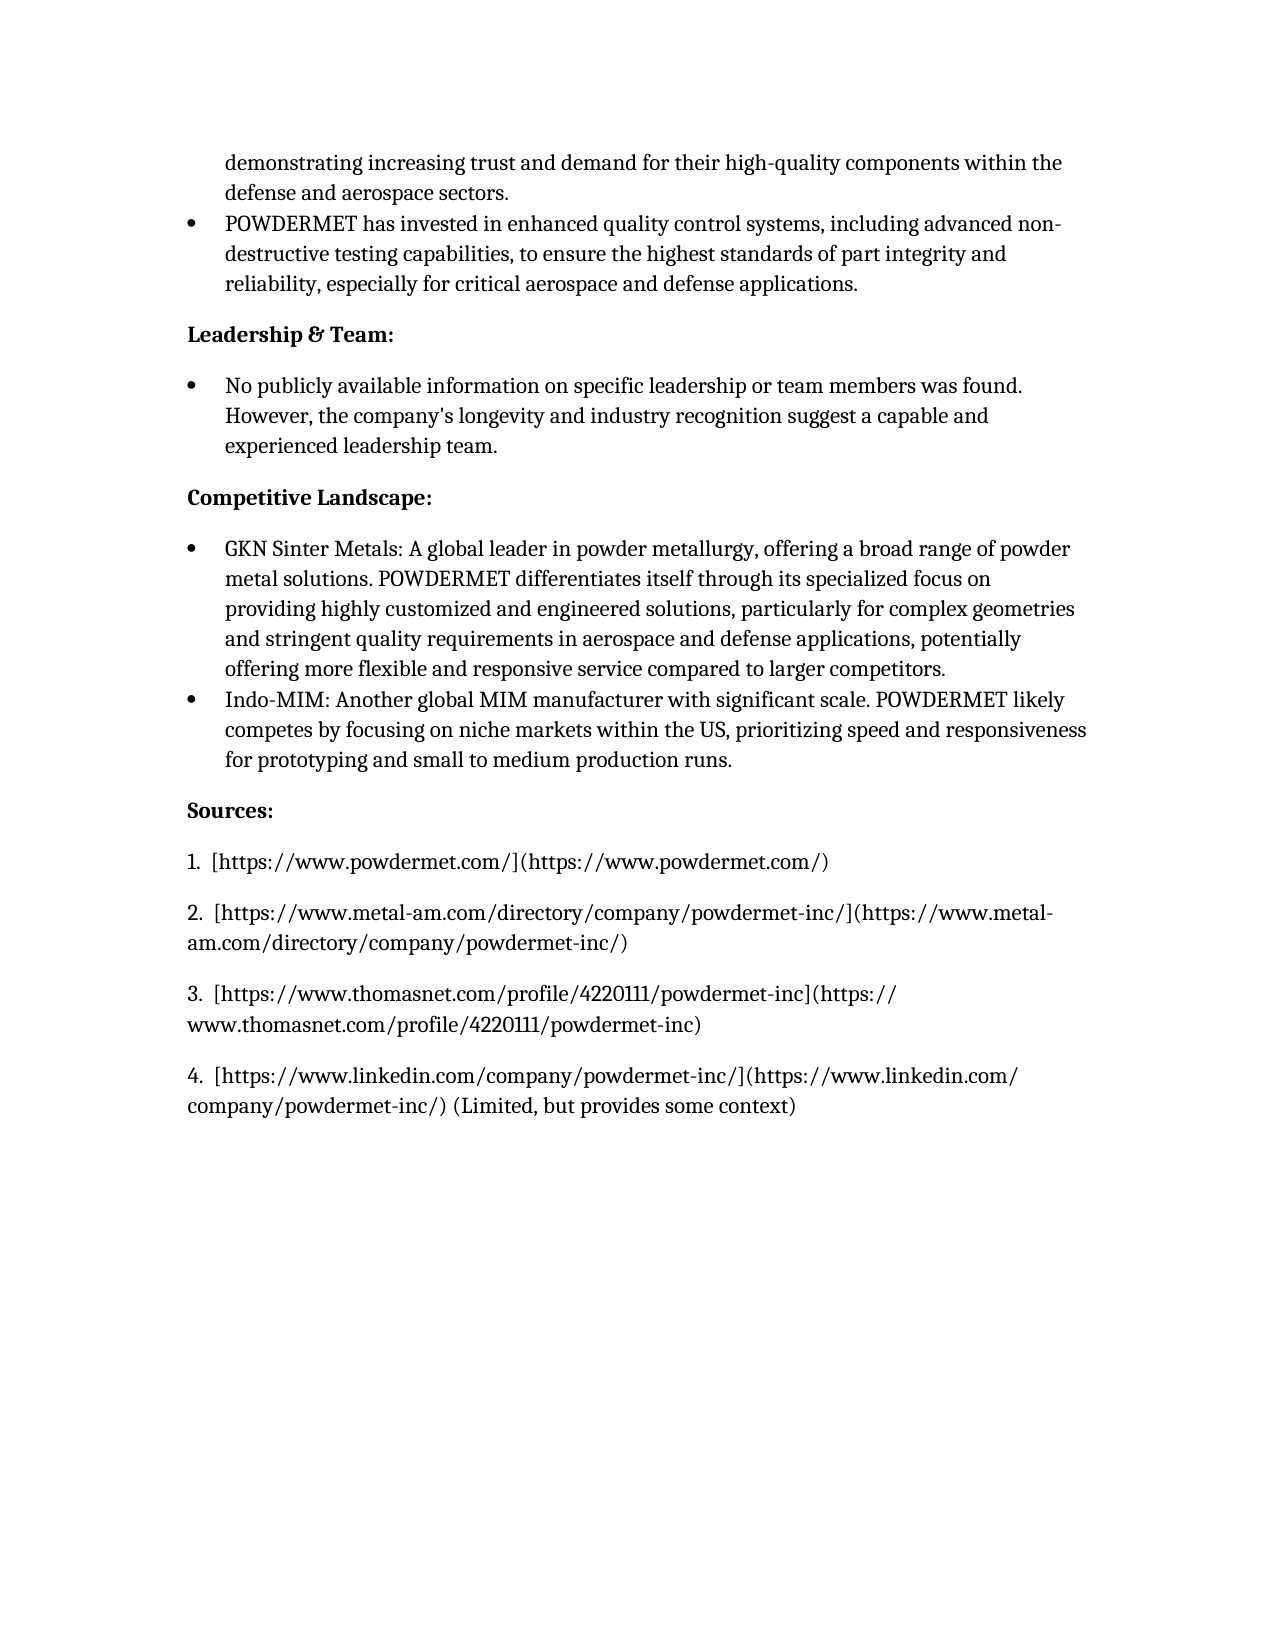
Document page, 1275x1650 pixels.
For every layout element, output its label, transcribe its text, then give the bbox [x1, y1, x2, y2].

list No publicly available information on specific leadership or team members was found. However, the company's longevity and industry recognition suggest a capable and experienced leadership team. [187, 373, 1087, 460]
list GKN Sinter Metals: A global leader in powder metallurgy, offering a broad range of powder metal solutions. POWDERMET differentiates itself through its specialized focus on providing highly customized and engineered solutions, particularly for complex geometries and stringent quality requirements in aerospace and defense applications, potentially offering more flexible and responsive service compared to larger competitors. [187, 535, 1087, 683]
text Sources: [187, 798, 1087, 824]
text 3. [https://www.thomasnet.com/profile/4220111/powdermet-inc](https://www.thomasnet.com/profile/4220111/powdermet-inc) [187, 981, 1087, 1038]
text Competitive Landscape: [187, 484, 1087, 511]
text 4. [https://www.linkedin.com/company/powdermet-inc/](https://www.linkedin.com/company/powdermet-inc/) (Limited, but provides some context) [187, 1062, 1087, 1119]
text 1. [https://www.powdermet.com/](https://www.powdermet.com/) [187, 849, 1087, 875]
text 2. [https://www.metal-am.com/directory/company/powdermet-inc/](https://www.metal-am.com/directory/company/powdermet-inc/) [187, 900, 1087, 957]
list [187, 150, 1087, 207]
text Leadership & Team: [187, 322, 1087, 348]
list POWDERMET has invested in enhanced quality control systems, including advanced non-destructive testing capabilities, to ensure the highest standards of part integrity and reliability, especially for critical aerospace and defense applications. [187, 210, 1087, 297]
list Indo-MIM: Another global MIM manufacturer with significant scale. POWDERMET likely competes by focusing on niche markets within the US, prioritizing speed and responsiveness for prototyping and small to medium production runs. [187, 686, 1087, 773]
